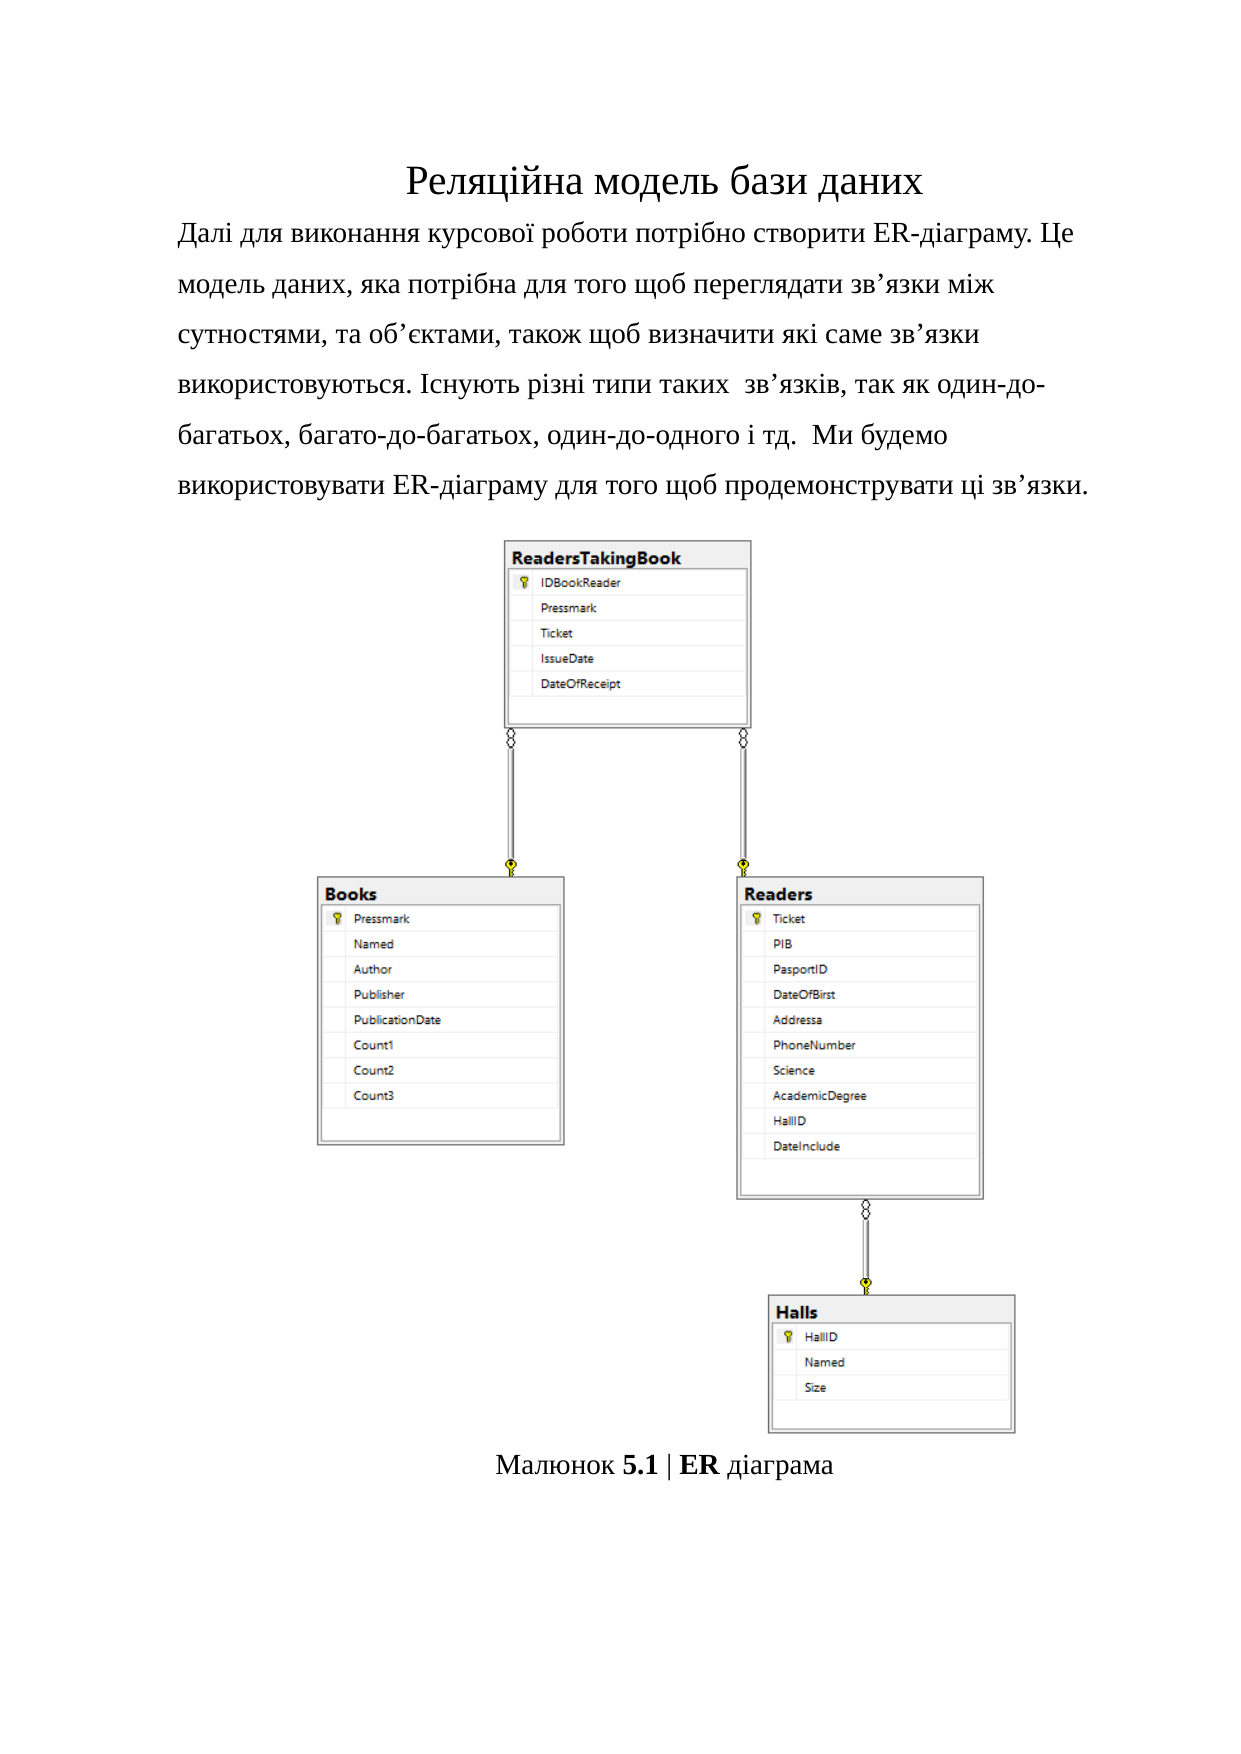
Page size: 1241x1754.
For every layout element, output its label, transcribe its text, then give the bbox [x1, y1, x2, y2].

subtitle Реляційна модель бази даних [177, 156, 1152, 203]
text Далі для виконання курсової роботи потрібно створити ER-діаграму. Це модель даних, яка потрібна для того щоб переглядати зв’язки між сутностями, та об’єктами, також щоб визначити які саме зв’язки використовуються. Існують різні типи таких зв’язків, так як один-до-багатьох, багато-до-багатьох, один-до-одного і тд. Ми будемо використовувати ER-діаграму для того щоб продемонструвати ці зв’язки. [177, 216, 1152, 501]
picture [302, 534, 1027, 1445]
